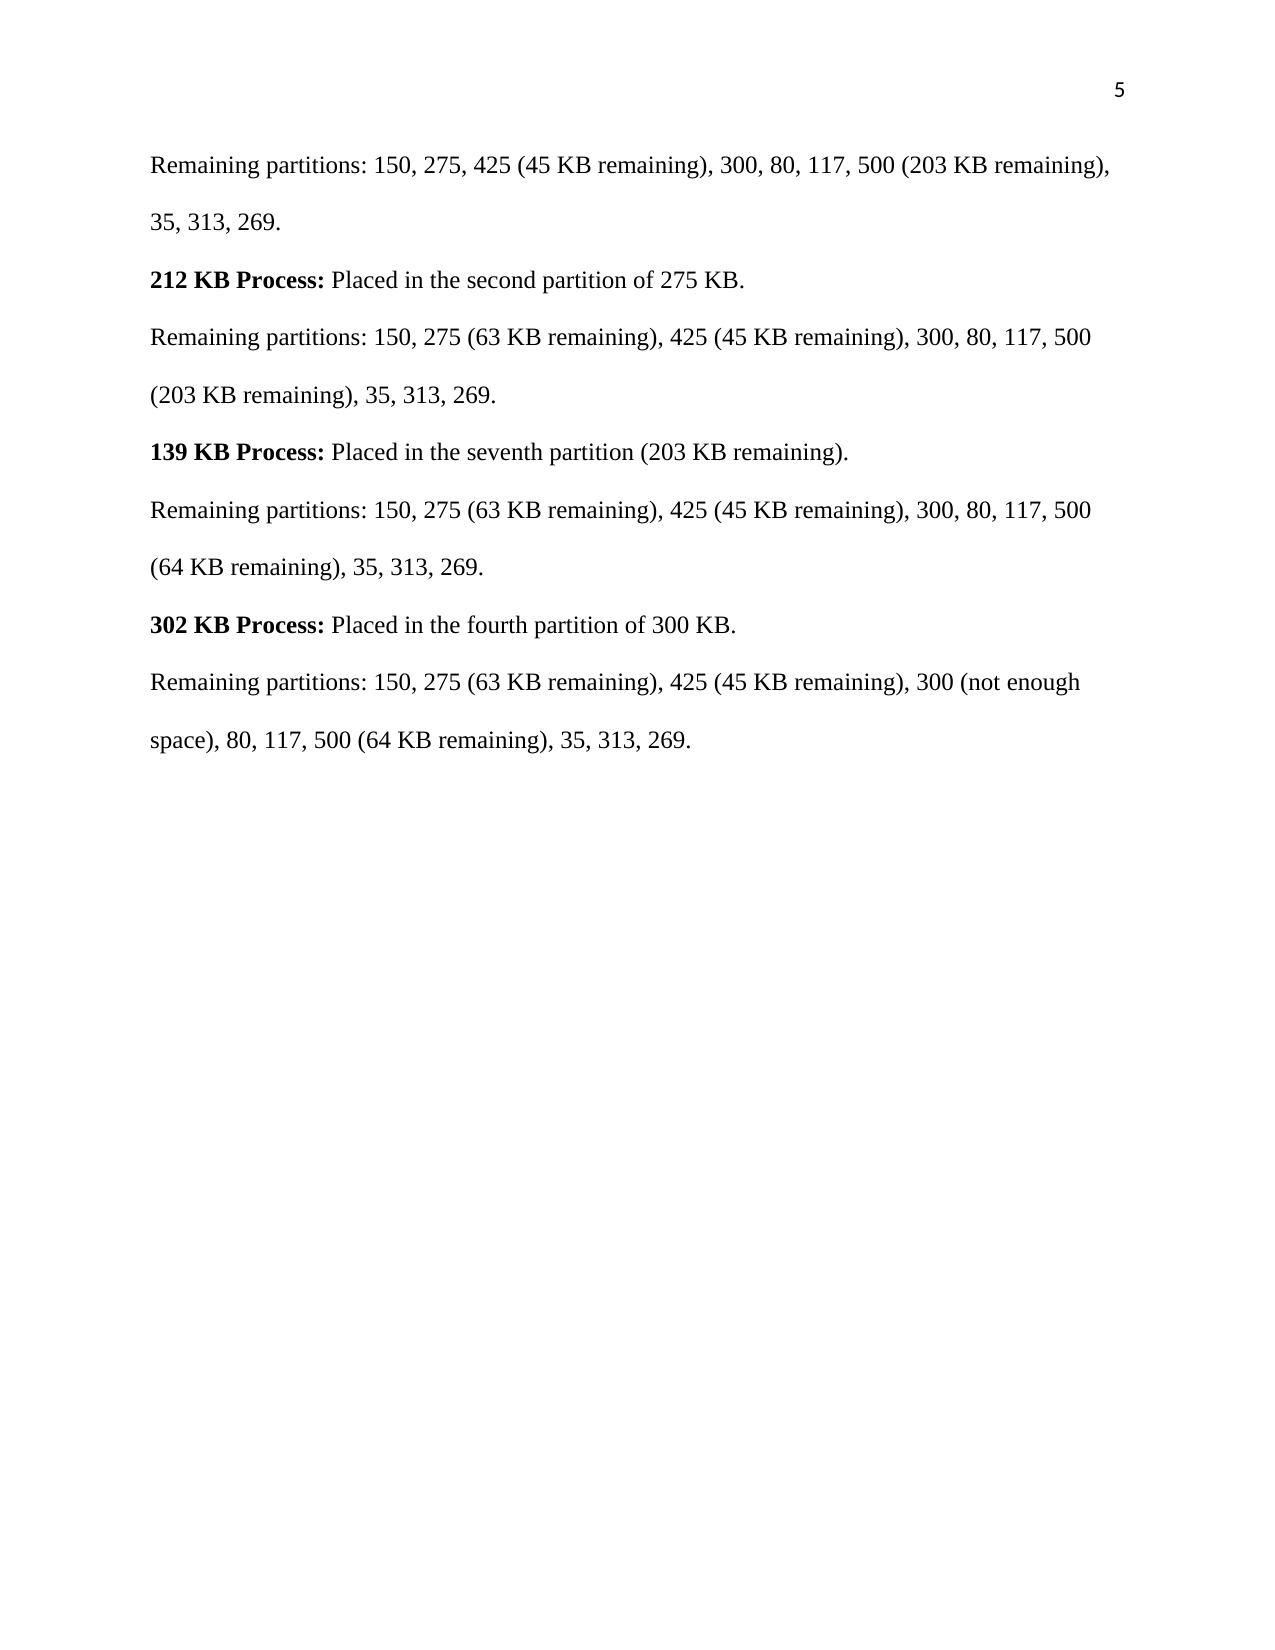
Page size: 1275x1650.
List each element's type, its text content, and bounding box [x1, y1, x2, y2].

text Remaining partitions: 150, 275 (63 KB remaining), 425 (45 KB remaining), 300, 80, 117, 500 (64 KB remaining), 35, 313, 269. [150, 495, 1125, 581]
text Remaining partitions: 150, 275 (63 KB remaining), 425 (45 KB remaining), 300, 80, 117, 500 (203 KB remaining), 35, 313, 269. [150, 322, 1125, 409]
text 212 KB Process: Placed in the second partition of 275 KB. [150, 265, 1125, 294]
text 302 KB Process: Placed in the fourth partition of 300 KB. [150, 610, 1125, 639]
text Remaining partitions: 150, 275 (63 KB remaining), 425 (45 KB remaining), 300 (not enough space), 80, 117, 500 (64 KB remaining), 35, 313, 269. [150, 667, 1125, 754]
text 139 KB Process: Placed in the seventh partition (203 KB remaining). [150, 437, 1125, 466]
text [150, 150, 1125, 236]
